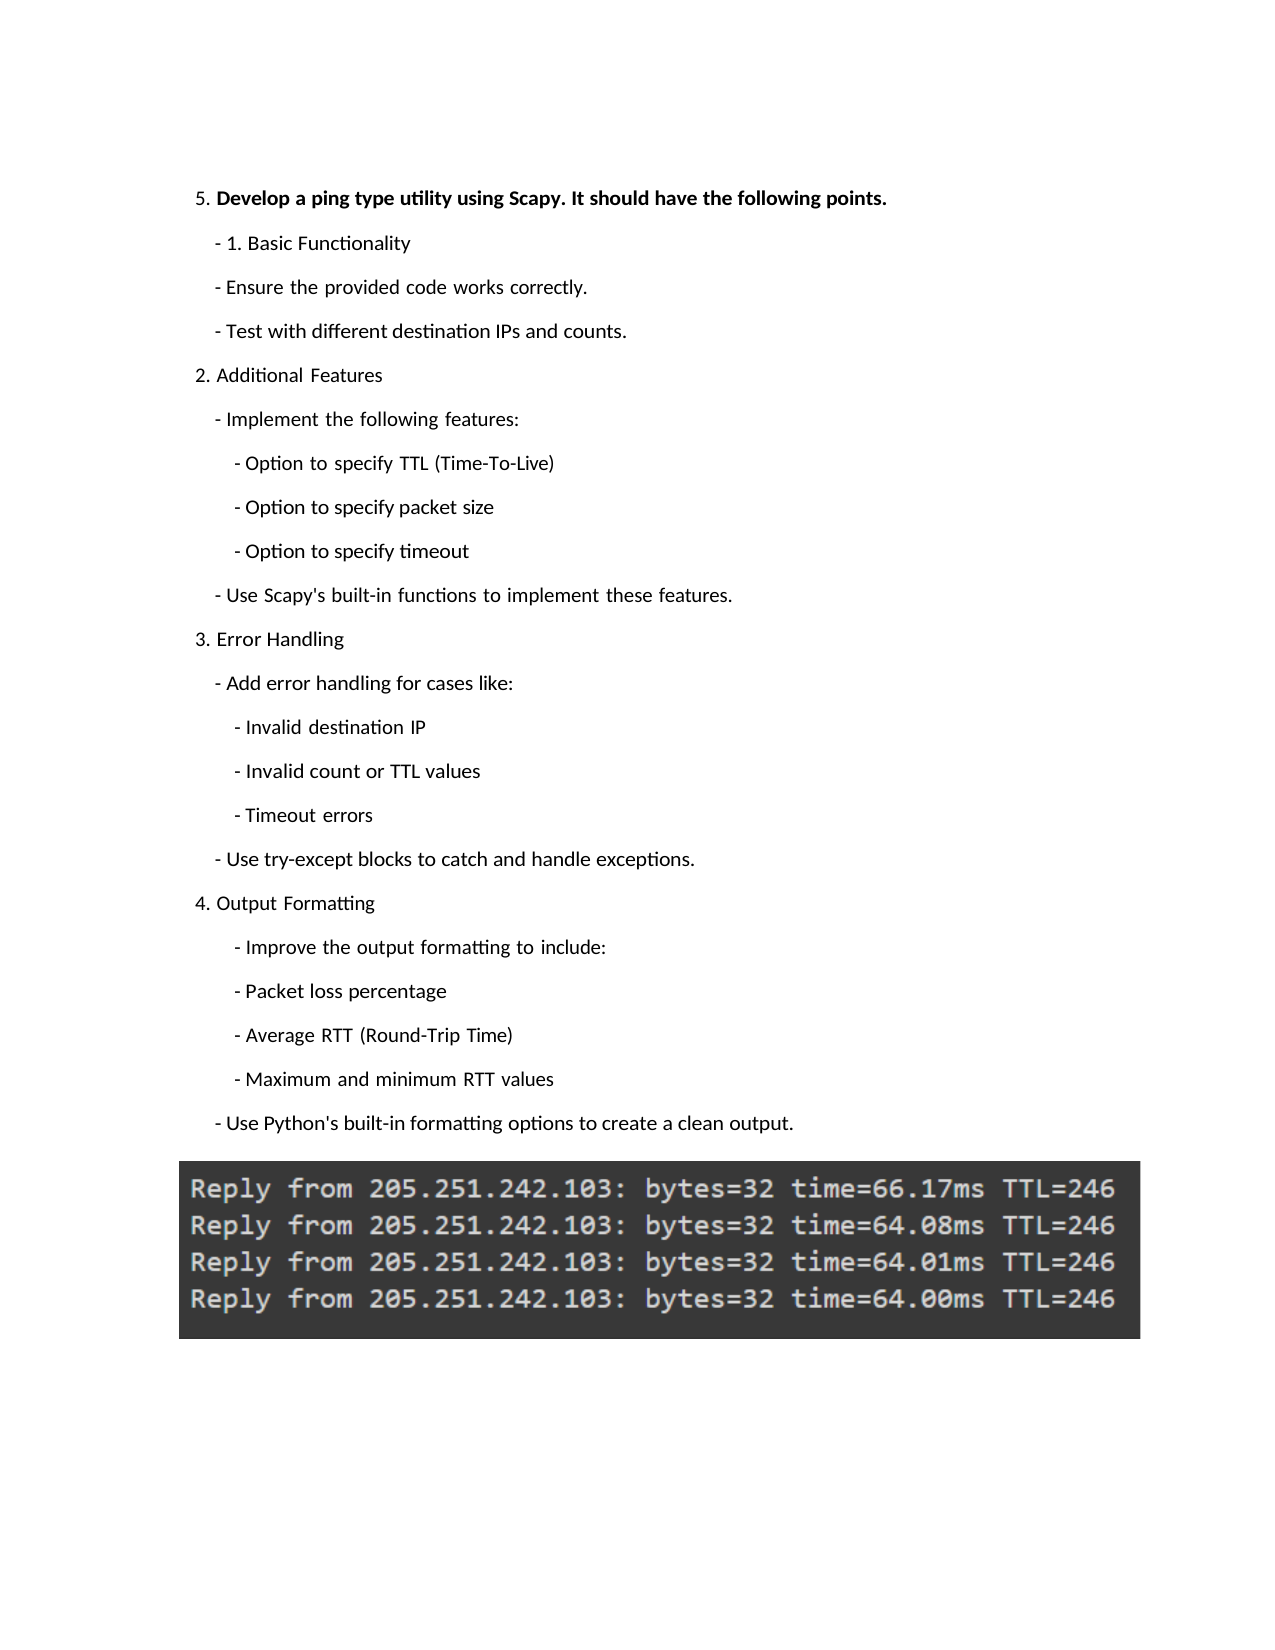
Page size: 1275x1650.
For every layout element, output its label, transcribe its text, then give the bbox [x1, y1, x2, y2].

list Implement the following features: [214, 406, 1096, 431]
list Packet loss percentage [234, 978, 1096, 1004]
text - Use Python's built-in formatting options to create a clean output. [214, 1110, 1096, 1136]
list Improve the output formatting to include: [234, 934, 1096, 960]
list Invalid count or TTL values [234, 758, 1096, 784]
list Ensure the provided code works correctly. [214, 274, 1096, 299]
list Add error handling for cases like: [214, 670, 1096, 696]
list Maximum and minimum RTT values [234, 1067, 1096, 1092]
list Error Handling [195, 626, 1096, 652]
subtitle Develop a ping type utility using Scapy. It should have the following points. [195, 186, 1096, 211]
list 1. Basic Functionality [214, 230, 1096, 255]
list Test with different destination IPs and counts. [214, 318, 1096, 343]
list Use try-except blocks to catch and handle exceptions. [214, 846, 1096, 872]
list Additional Features [195, 362, 1096, 387]
list Average RTT (Round-Trip Time) [234, 1022, 1096, 1048]
list Output Formatting [195, 890, 1096, 916]
list Timeout errors [234, 802, 1096, 828]
list Option to specify timeout [234, 538, 1096, 563]
list Option to specify packet size [234, 494, 1096, 519]
list Use Scapy's built-in functions to implement these features. [214, 582, 1096, 607]
list Option to specify TTL (Time-To-Live) [234, 450, 1096, 475]
list Invalid destination IP [234, 714, 1096, 739]
picture [179, 1161, 1141, 1339]
